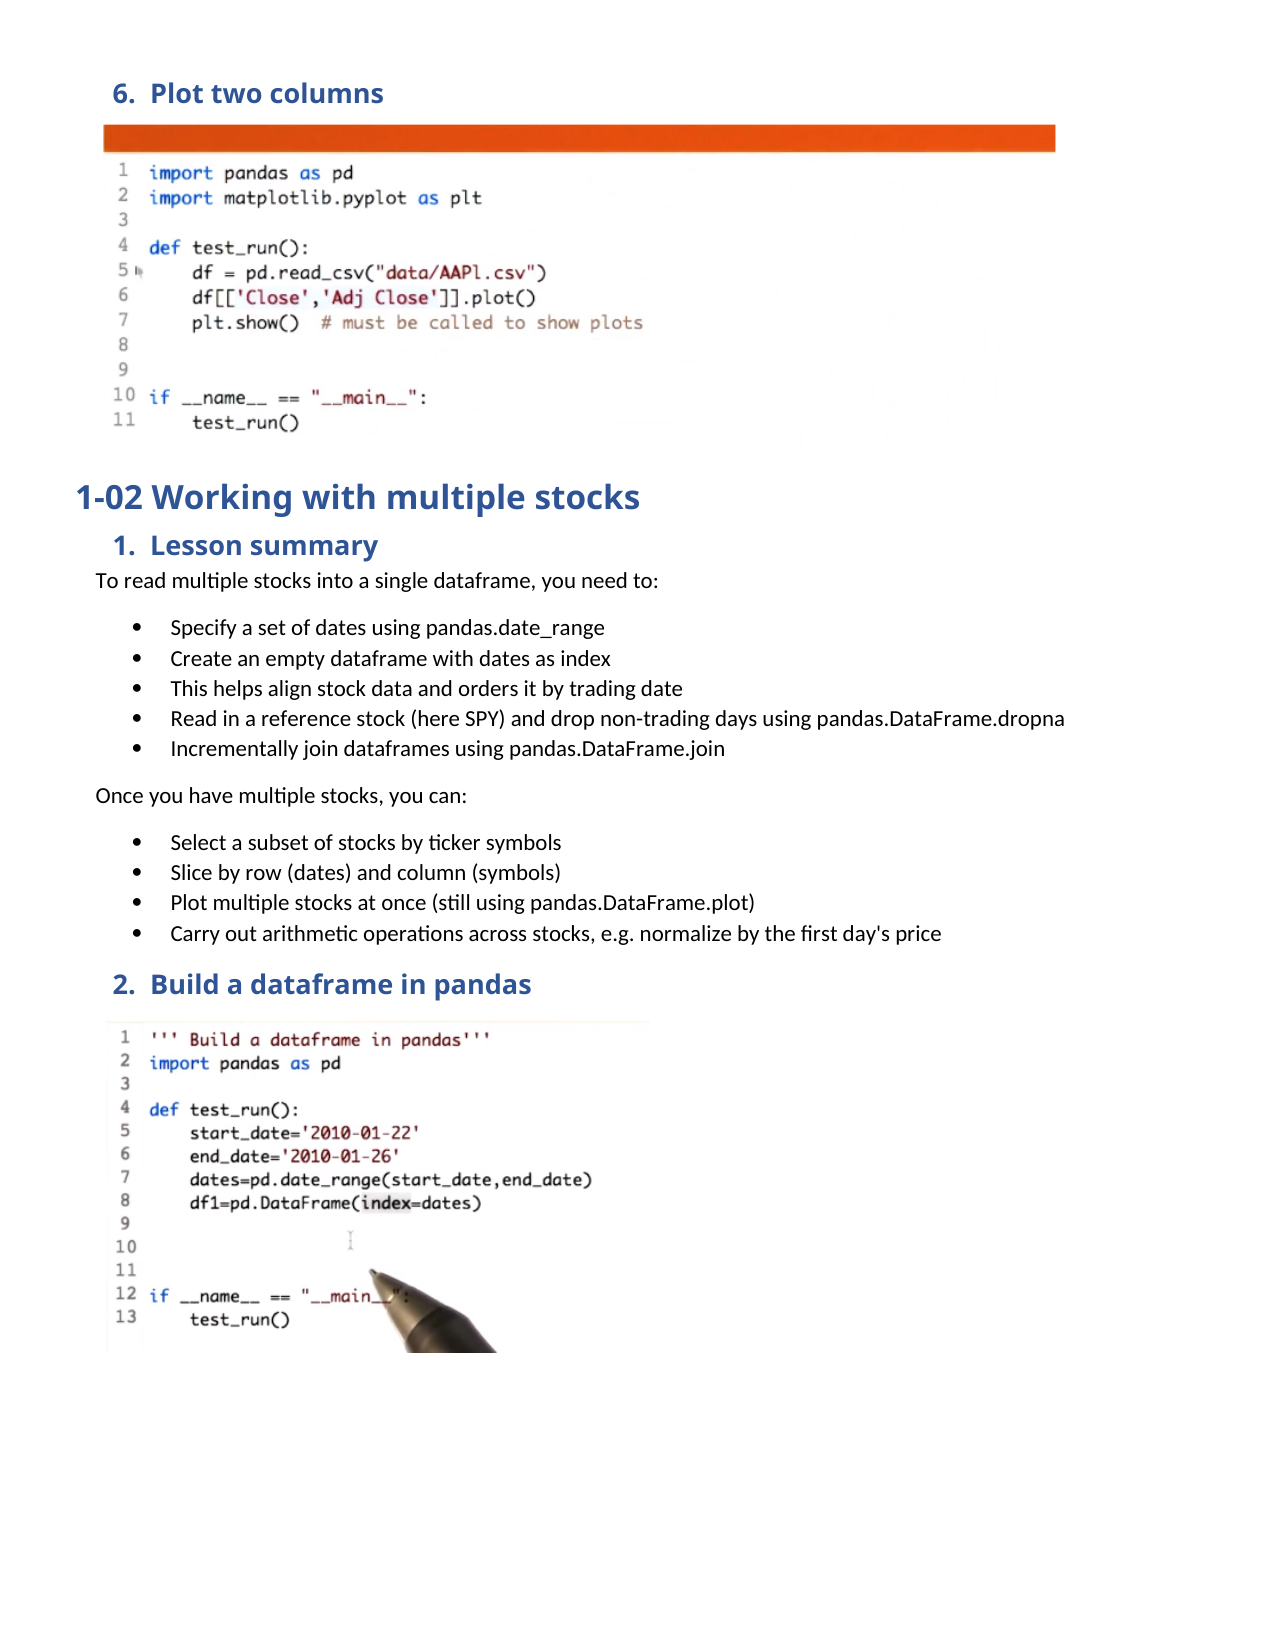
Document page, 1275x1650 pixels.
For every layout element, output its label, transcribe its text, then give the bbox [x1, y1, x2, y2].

list Carry out arithmetic operations across stocks, e.g. normalize by the first day's price [133, 919, 1200, 947]
list Slice by row (dates) and column (symbols) [133, 858, 1200, 886]
list Create an empty dataframe with dates as index [133, 644, 1200, 672]
list Plot multiple stocks at once (still using pandas.DataFrame.plot) [133, 888, 1200, 917]
text Once you have multiple stocks, you can: [75, 781, 1200, 809]
subtitle Lesson summary [112, 527, 1200, 564]
list This helps align stock data and orders it by trading date [133, 674, 1200, 702]
text To read multiple stocks into a single dataframe, you need to: [75, 567, 1200, 595]
list Select a subset of stocks by ticker symbols [133, 828, 1200, 856]
subtitle Plot two columns [112, 75, 1200, 112]
subtitle 1-02 Working with multiple stocks [75, 474, 1200, 519]
picture [95, 1005, 650, 1353]
picture [95, 114, 1071, 447]
subtitle Build a dataframe in pandas [112, 966, 1200, 1002]
list Incrementally join dataframes using pandas.DataFrame.join [133, 734, 1200, 762]
list Specify a set of dates using pandas.date_range [133, 613, 1200, 642]
list Read in a reference stock (here SPY) and drop non-trading days using pandas.DataFrame.dropna [133, 704, 1200, 732]
